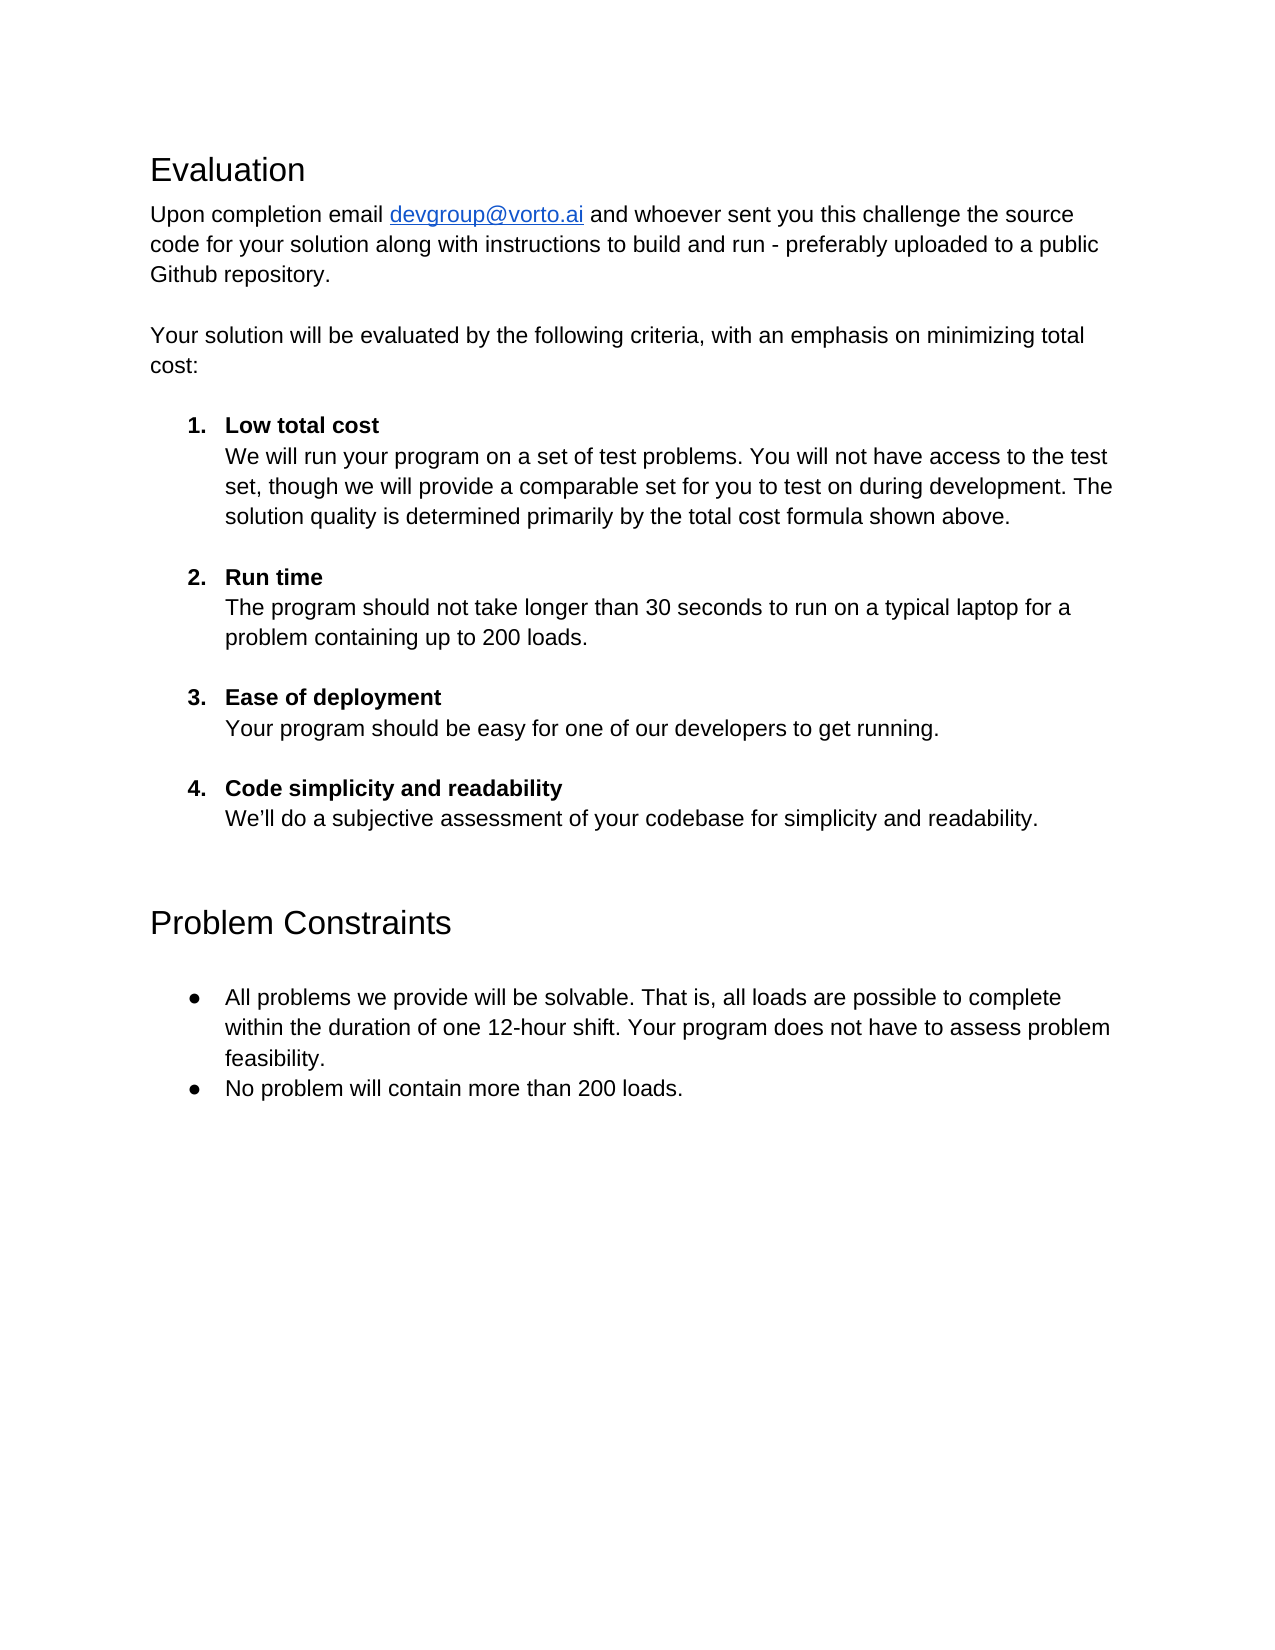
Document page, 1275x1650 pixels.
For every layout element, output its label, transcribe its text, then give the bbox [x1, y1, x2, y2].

list Low total cost We will run your program on a set of test problems. You will not have access to the test set, though we will provide a comparable set for you to test on during development. The solution quality is determined primarily by the total cost formula shown above. [187, 412, 1125, 529]
list All problems we provide will be solvable. That is, all loads are possible to complete within the duration of one 12-hour shift. Your program does not have to assess problem feasibility. [187, 984, 1125, 1071]
subtitle Evaluation [150, 150, 1125, 188]
text We’ll do a subjective assessment of your codebase for simplicity and readability. [150, 805, 1125, 831]
list No problem will contain more than 200 loads. [187, 1075, 1125, 1101]
text Upon completion email devgroup@vorto.ai and whoever sent you this challenge the source code for your solution along with instructions to build and run - preferably uploaded to a public Github repository. [150, 201, 1125, 288]
text The program should not take longer than 30 seconds to run on a typical laptop for a problem containing up to 200 loads. [225, 594, 1125, 650]
text Your program should be easy for one of our developers to get running. [225, 714, 1125, 741]
list Run time [187, 563, 1125, 590]
text Your solution will be evaluated by the following criteria, with an emphasis on minimizing total cost: [150, 322, 1125, 378]
subtitle Problem Constraints [150, 903, 1125, 941]
list Code simplicity and readability [187, 775, 1125, 801]
list Ease of deployment [187, 684, 1125, 711]
